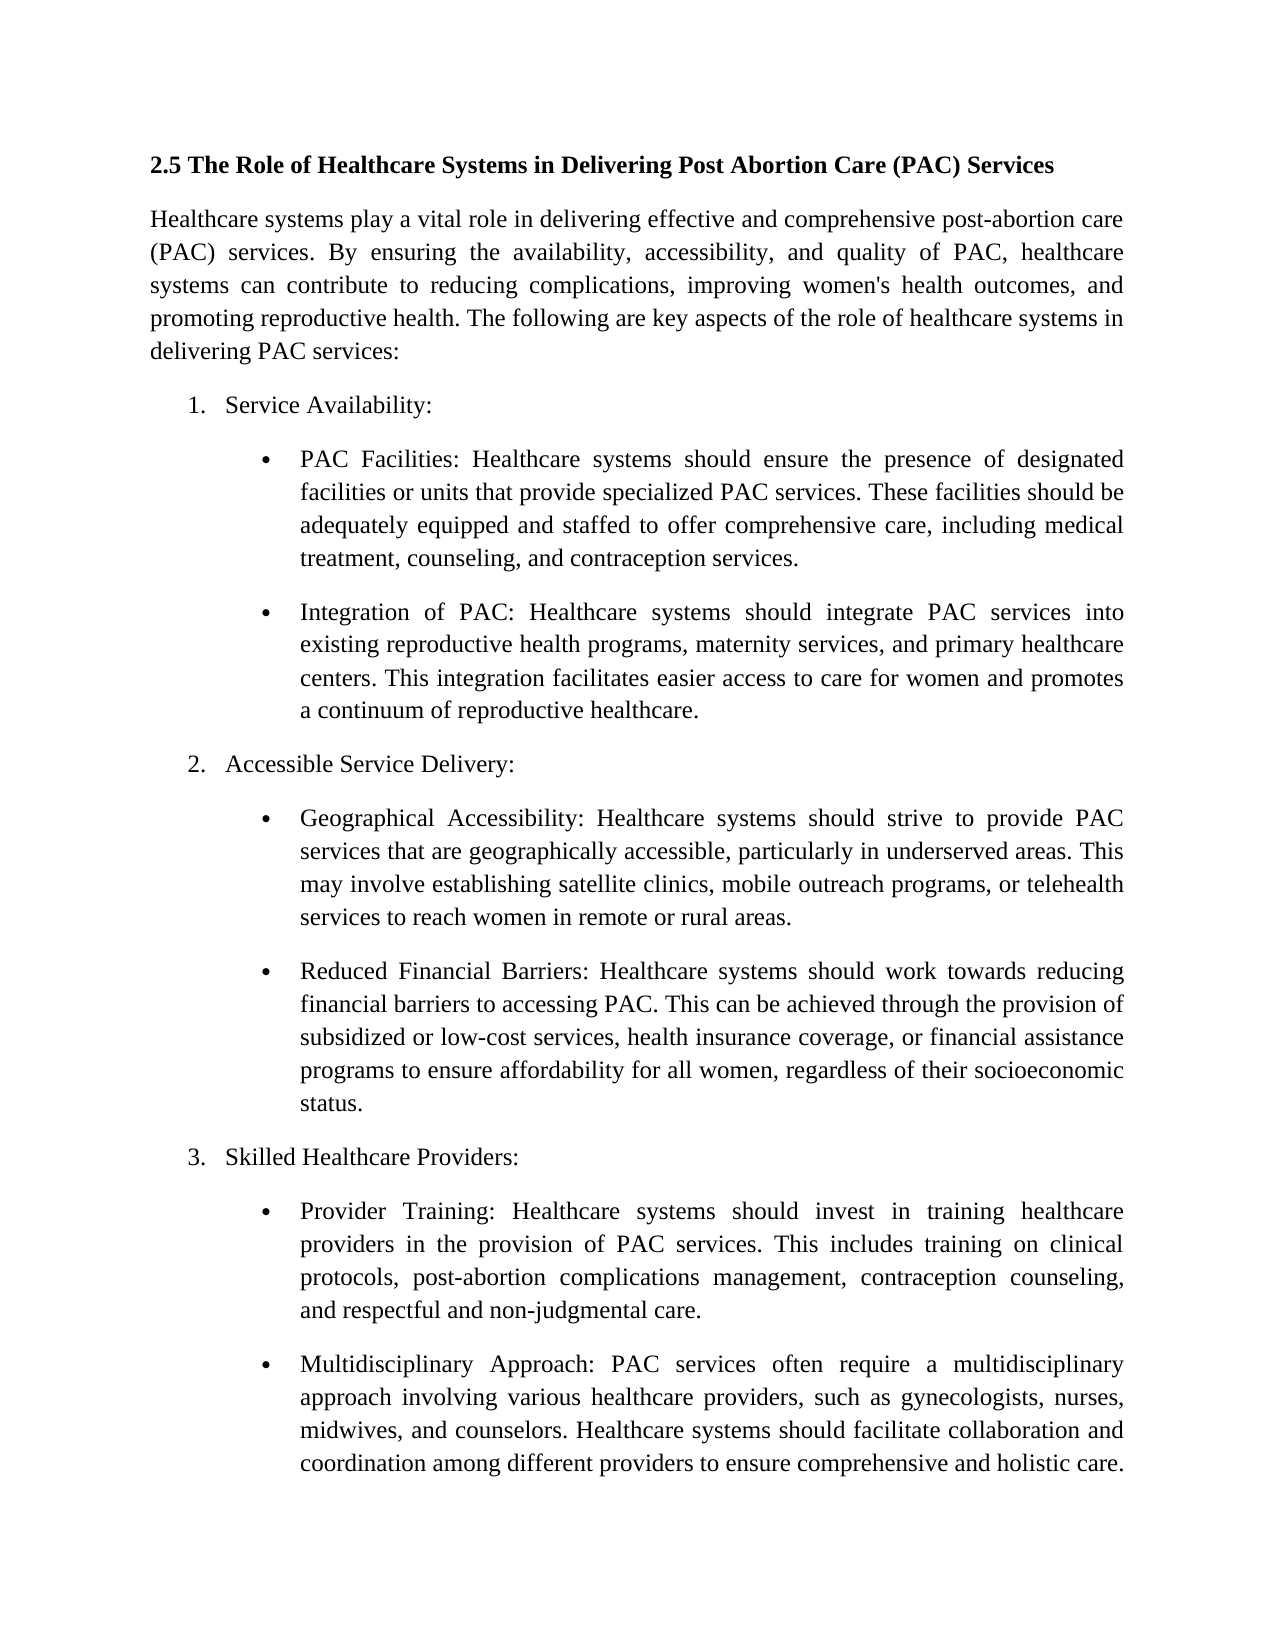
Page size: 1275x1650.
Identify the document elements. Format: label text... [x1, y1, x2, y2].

list Skilled Healthcare Providers: [187, 1142, 1125, 1171]
list Accessible Service Delivery: [187, 749, 1125, 778]
list Integration of PAC: Healthcare systems should integrate PAC services into existing reproductive health programs, maternity services, and primary healthcare centers. This integration facilitates easier access to care for women and promotes a continuum of reproductive healthcare. [262, 597, 1125, 724]
list Reduced Financial Barriers: Healthcare systems should work towards reducing financial barriers to accessing PAC. This can be achieved through the provision of subsidized or low-cost services, health insurance coverage, or financial assistance programs to ensure affordability for all women, regardless of their socioeconomic status. [262, 956, 1125, 1117]
list Service Availability: [187, 390, 1125, 418]
text Healthcare systems play a vital role in delivering effective and comprehensive post-abortion care (PAC) services. By ensuring the availability, accessibility, and quality of PAC, healthcare systems can contribute to reducing complications, improving women's health outcomes, and promoting reproductive health. The following are key aspects of the role of healthcare systems in delivering PAC services: [150, 204, 1125, 365]
list Multidisciplinary Approach: PAC services often require a multidisciplinary approach involving various healthcare providers, such as gynecologists, nurses, midwives, and counselors. Healthcare systems should facilitate collaboration and coordination among different providers to ensure comprehensive and holistic care. [262, 1349, 1125, 1477]
list Geographical Accessibility: Healthcare systems should strive to provide PAC services that are geographically accessible, particularly in underserved areas. This may involve establishing satellite clinics, mobile outreach programs, or telehealth services to reach women in remote or rural areas. [262, 803, 1125, 931]
list Provider Training: Healthcare systems should invest in training healthcare providers in the provision of PAC services. This includes training on clinical protocols, post-abortion complications management, contraception counseling, and respectful and non-judgmental care. [262, 1196, 1125, 1324]
list PAC Facilities: Healthcare systems should ensure the presence of designated facilities or units that provide specialized PAC services. These facilities should be adequately equipped and staffed to offer comprehensive care, including medical treatment, counseling, and contraception services. [262, 444, 1125, 571]
text 2.5 The Role of Healthcare Systems in Delivering Post Abortion Care (PAC) Services [150, 150, 1125, 179]
